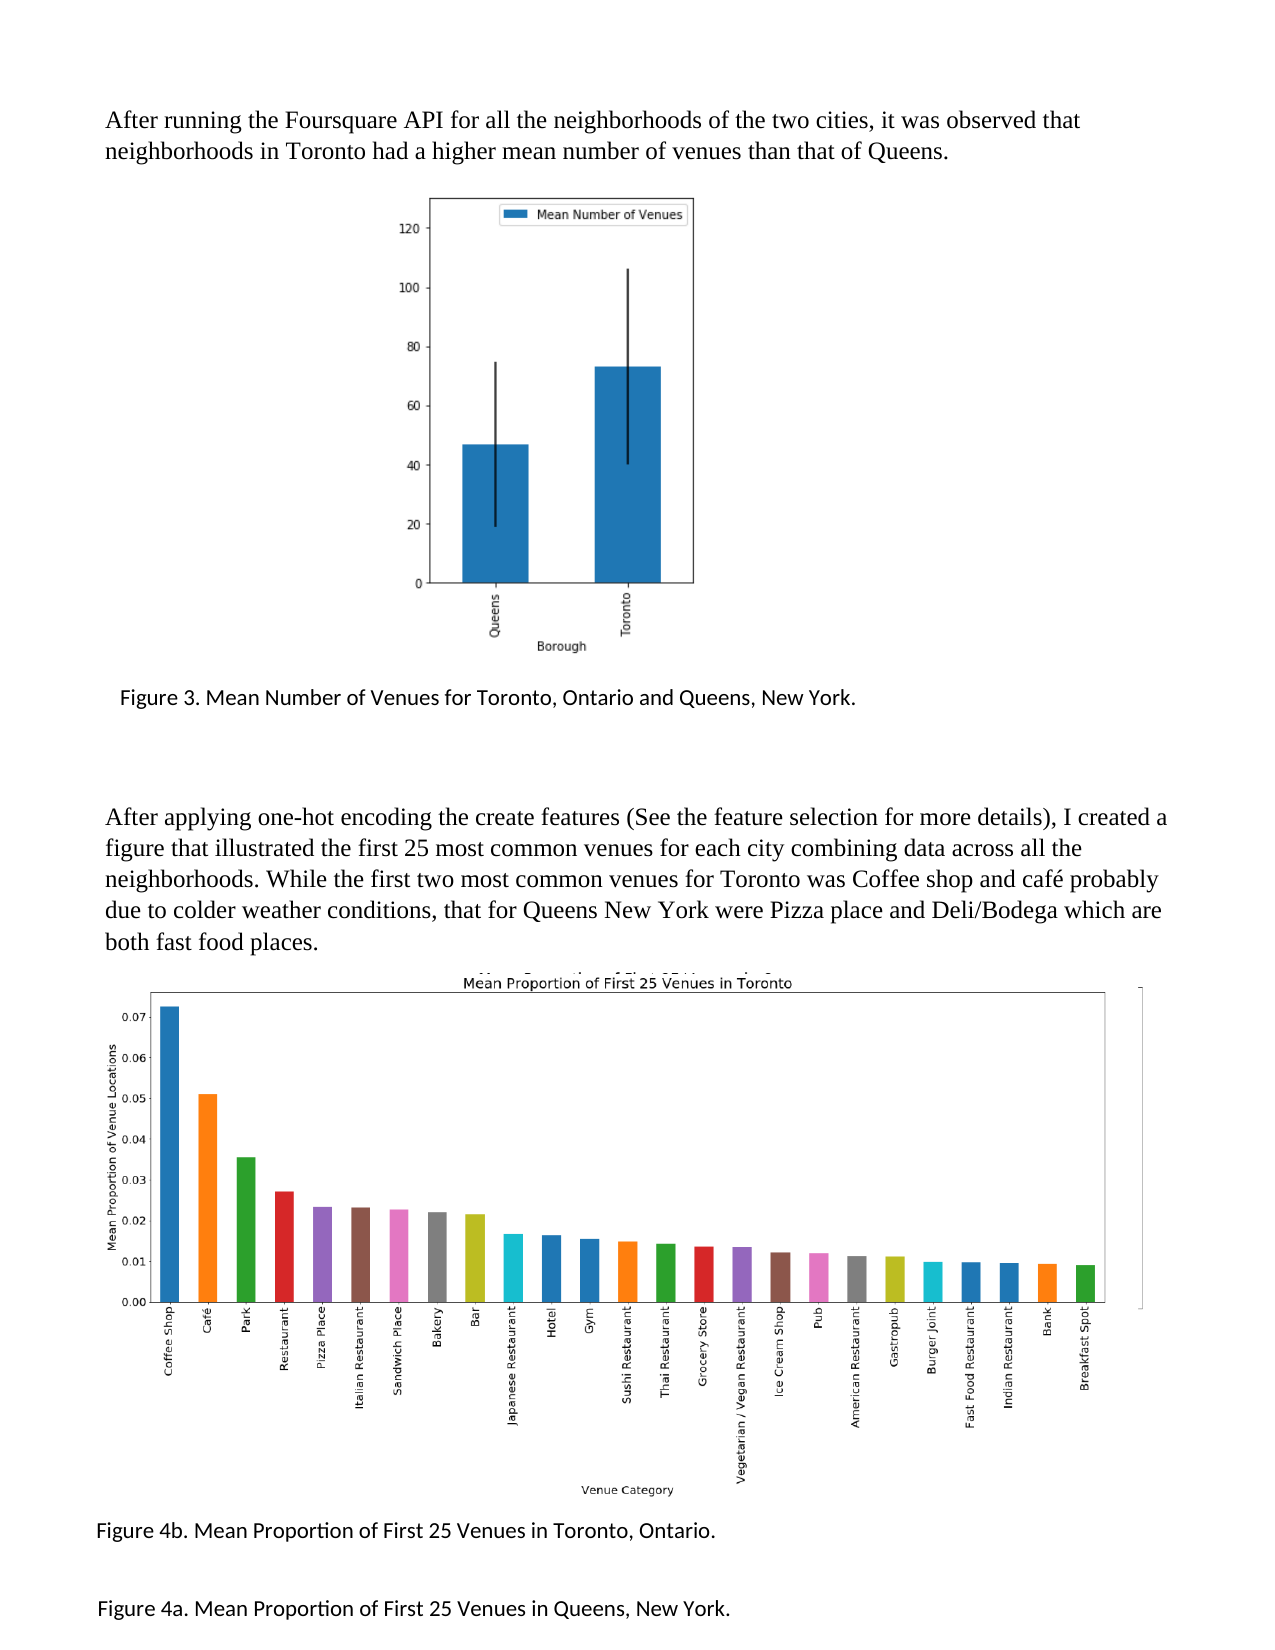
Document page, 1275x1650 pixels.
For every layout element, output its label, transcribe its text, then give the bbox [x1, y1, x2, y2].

text After running the Foursquare API for all the neighborhoods of the two cities, it was observed that neighborhoods in Toronto had a higher mean number of venues than that of Queens. [105, 105, 1170, 165]
text After applying one-hot encoding the create features (See the feature selection for more details), I created a figure that illustrated the first 25 most common venues for each city combining data across all the neighborhoods. While the first two most common venues for Toronto was Coffee shop and café probably due to colder weather conditions, that for Queens New York were Pizza place and Deli/Bodega which are both fast food places. [105, 802, 1170, 955]
picture [73, 968, 1202, 1497]
picture [375, 185, 764, 665]
